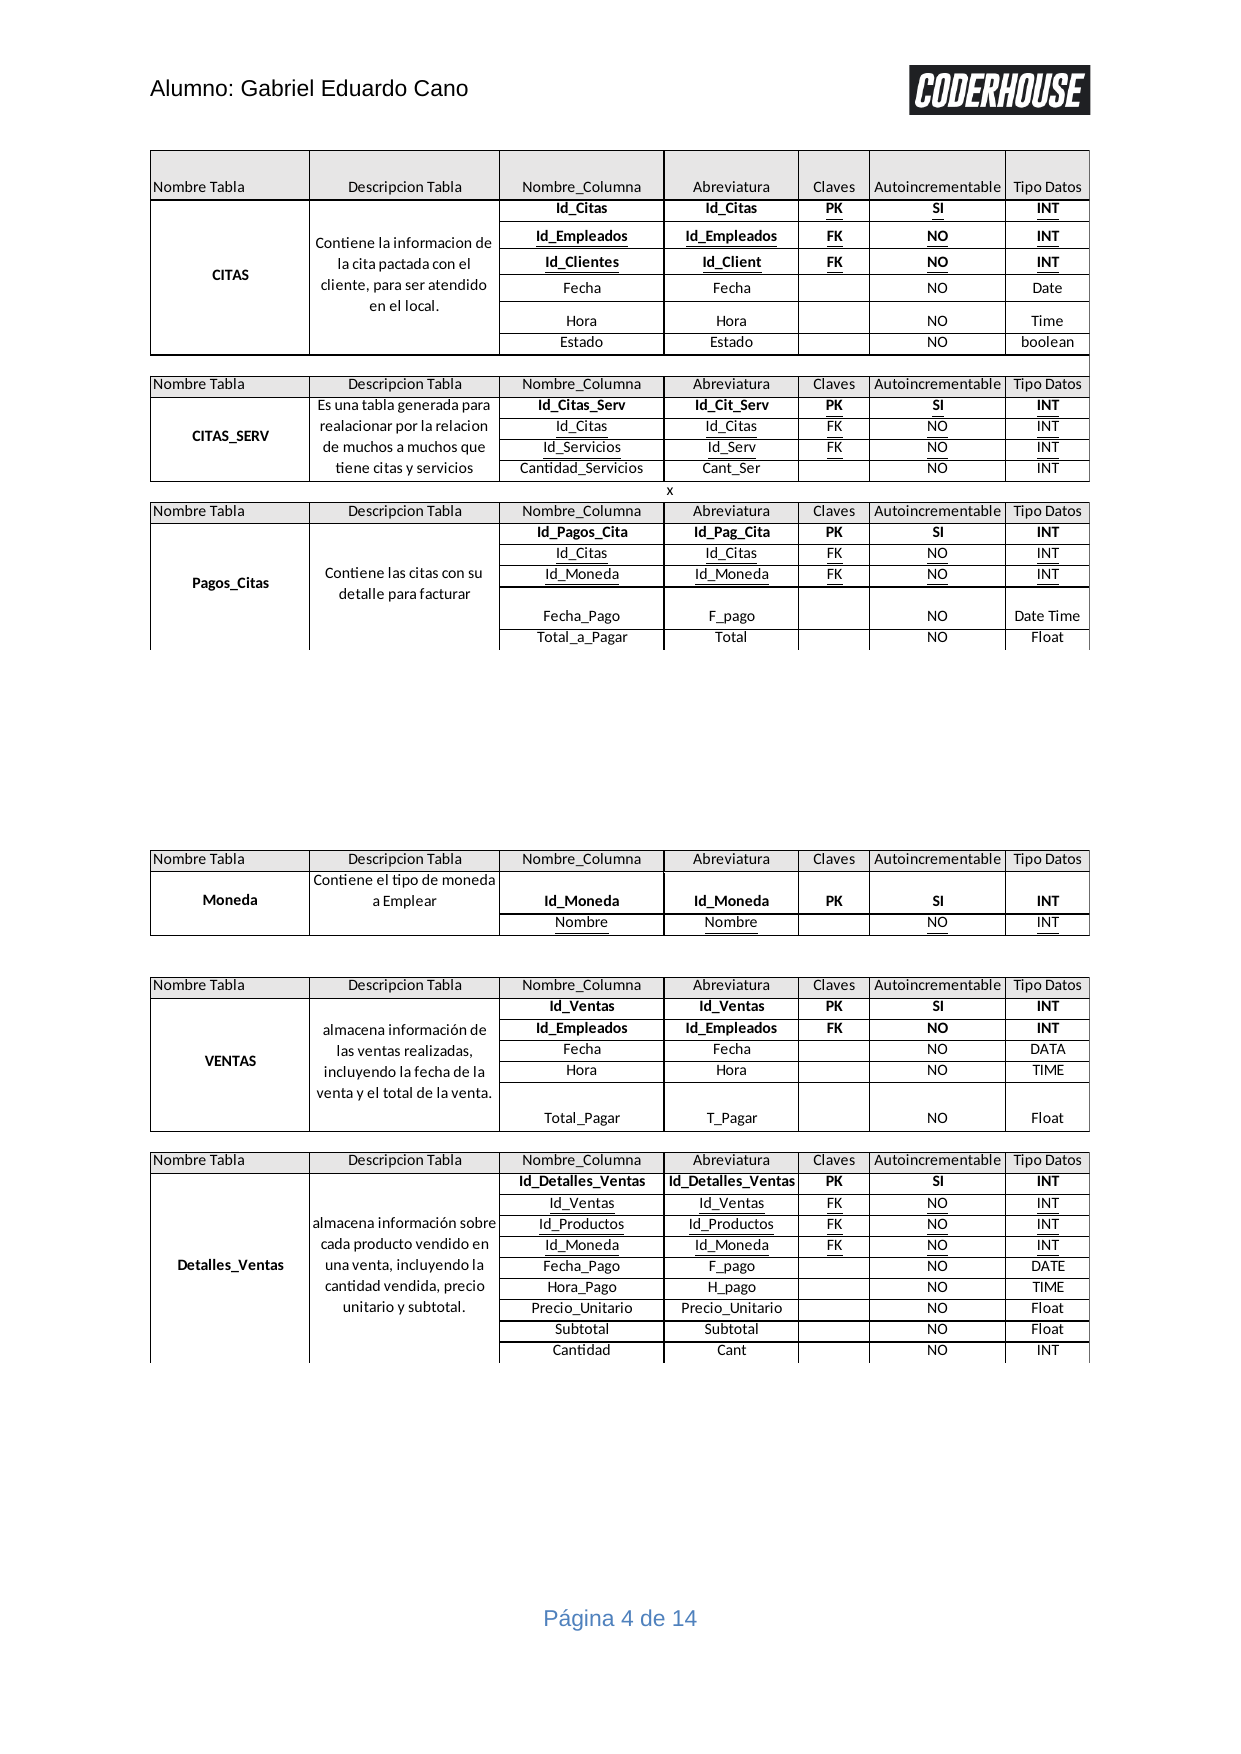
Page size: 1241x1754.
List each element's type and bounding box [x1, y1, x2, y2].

picture [909, 65, 1091, 115]
